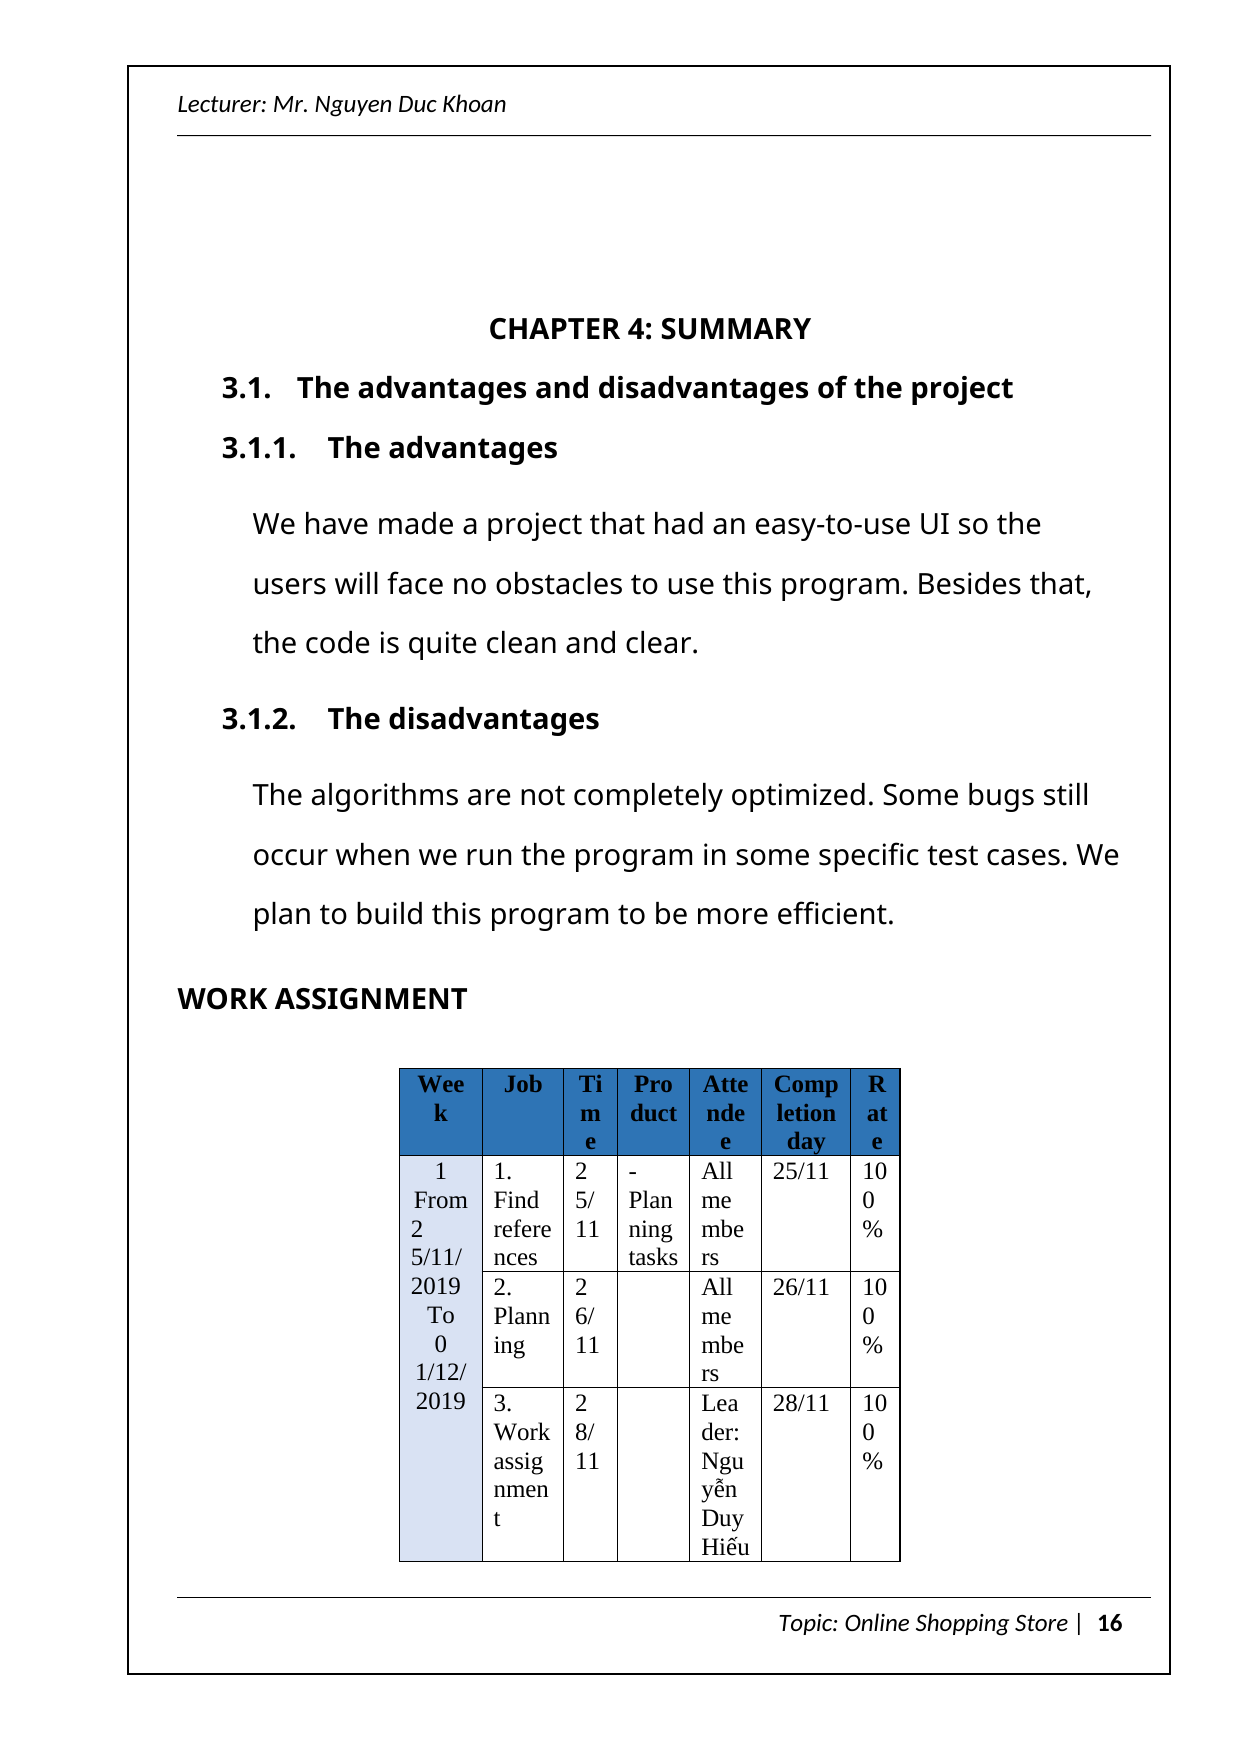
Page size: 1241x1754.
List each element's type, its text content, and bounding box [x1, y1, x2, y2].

table_cell 26/11 [564, 1272, 617, 1387]
table_cell - Planning tasks [618, 1156, 689, 1271]
table_cell 28/11 [762, 1388, 850, 1561]
table_header Product [618, 1069, 689, 1155]
table_header Job [483, 1069, 563, 1155]
table_cell 1 From 25/11/2019 To 01/12/2019 [400, 1156, 482, 1561]
table_cell 2. Planning [483, 1272, 563, 1387]
table_cell Leader: Nguyễn Duy Hiếu [690, 1388, 761, 1561]
list The disadvantages [222, 698, 1122, 738]
table_cell 3. Work assignment [483, 1388, 563, 1561]
table_cell [618, 1388, 689, 1561]
table_header Rate [851, 1069, 899, 1155]
text The algorithms are not completely optimized. Some bugs still occur when we run the program in some specific test cases. We plan to build this program to be more efficient. [252, 775, 1122, 933]
table_cell 100% [851, 1388, 899, 1561]
table_cell 100% [851, 1156, 899, 1271]
table_header Time [564, 1069, 617, 1155]
subtitle WORK ASSIGNMENT [177, 978, 1122, 1018]
table_cell 28/11 [564, 1388, 617, 1561]
table_cell 26/11 [762, 1272, 850, 1387]
table_cell All members [690, 1156, 761, 1271]
text We have made a project that had an easy-to-use UI so the users will face no obstacles to use this program. Besides that, the code is quite clean and clear. [252, 503, 1122, 662]
table_cell 1. Find references [483, 1156, 563, 1271]
table_cell All members [690, 1272, 761, 1387]
table_cell 25/11 [564, 1156, 617, 1271]
table_header Week [400, 1069, 482, 1155]
subtitle CHAPTER 4: SUMMARY [177, 308, 1122, 348]
table_header Attendee [690, 1069, 761, 1155]
table_cell [618, 1272, 689, 1387]
list The advantages and disadvantages of the project [222, 368, 1122, 407]
table_header Completion day [762, 1069, 850, 1155]
table_cell 25/11 [762, 1156, 850, 1271]
list The advantages [222, 427, 1122, 467]
table_cell 100% [851, 1272, 899, 1387]
